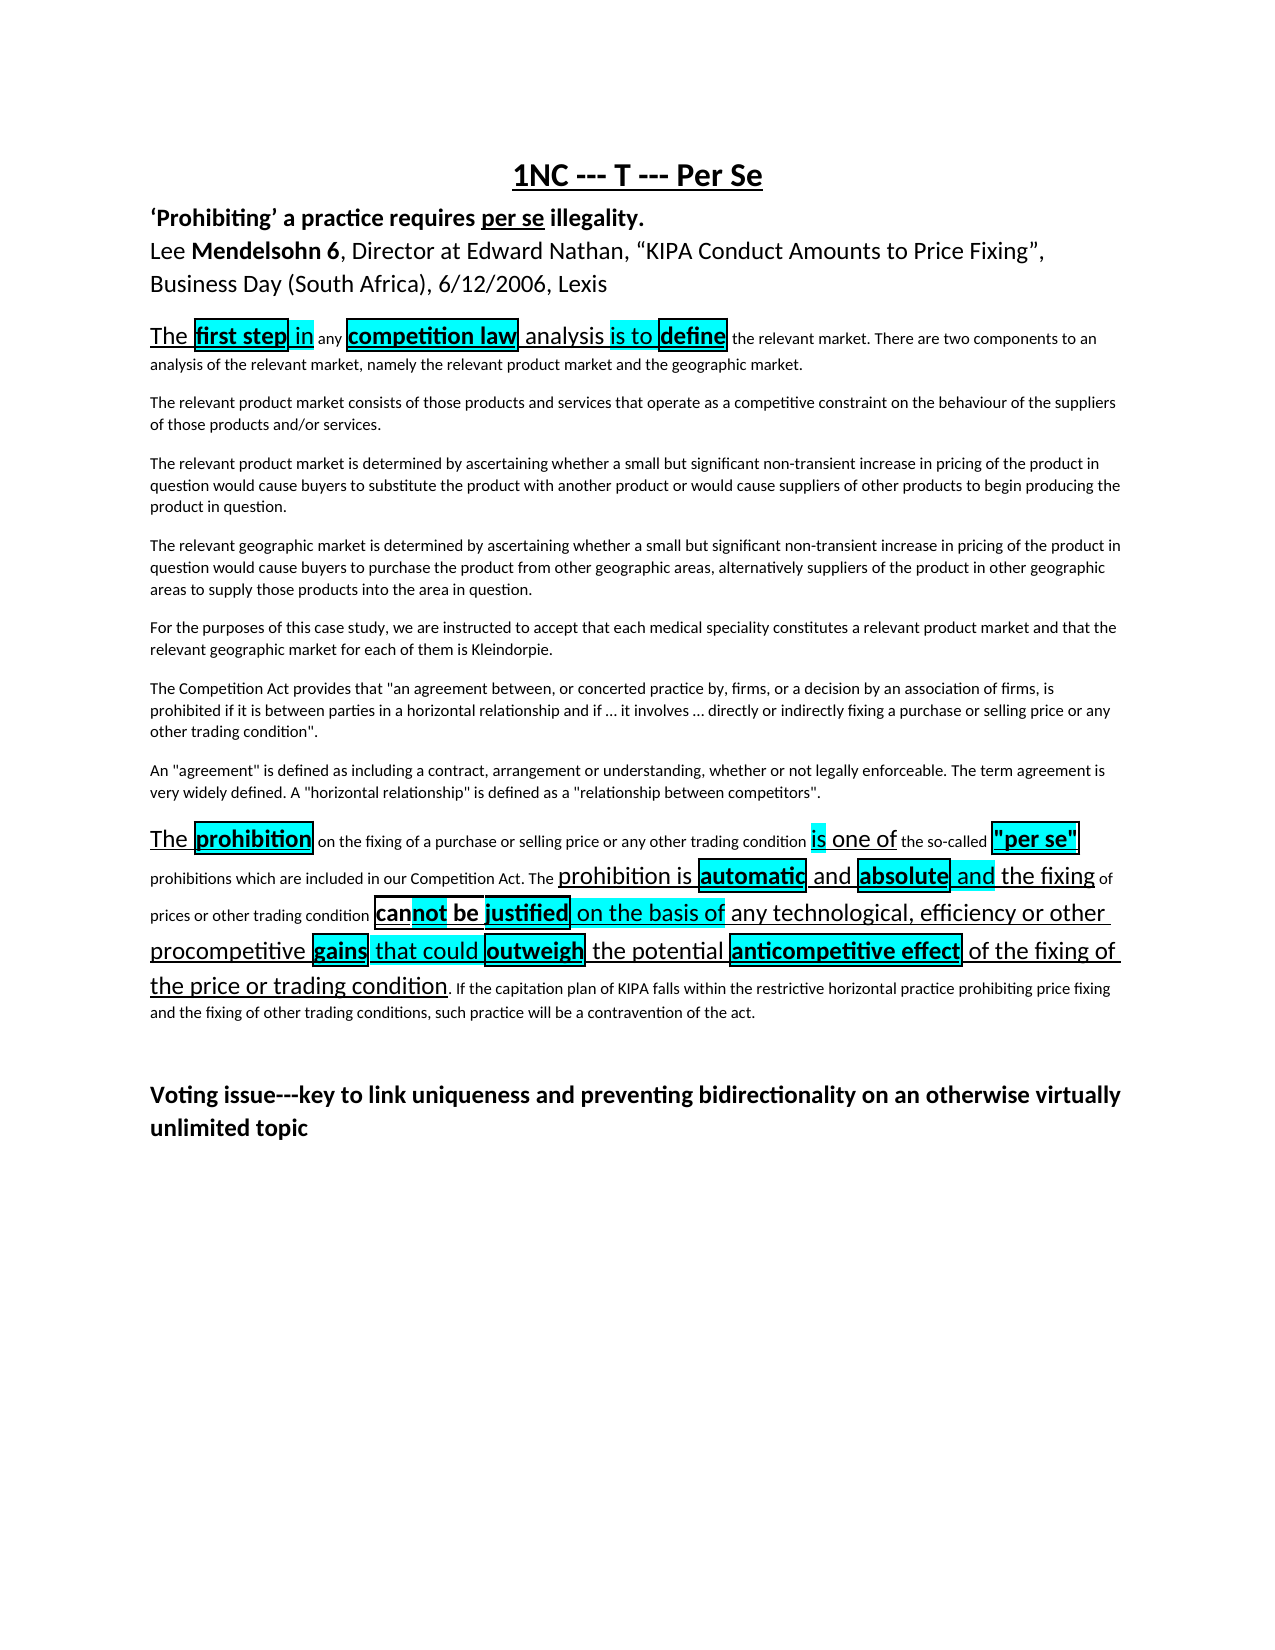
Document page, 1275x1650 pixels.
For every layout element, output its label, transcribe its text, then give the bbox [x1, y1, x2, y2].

text The prohibition on the fixing of a purchase or selling price or any other trading condition is one of the so-called "per se" prohibitions which are included in our Competition Act. The prohibition is automatic and absolute and the fixing of prices or other trading condition cannot be justified on the basis of any technological, efficiency or other procompetitive gains that could outweigh the potential anticompetitive effect of the fixing of the price or trading condition. If the capitation plan of KIPA falls within the restrictive horizontal practice prohibiting price fixing and the fixing of other trading conditions, such practice will be a contravention of the act. [150, 821, 1125, 1022]
text For the purposes of this case study, we are instructed to accept that each medical speciality constitutes a relevant product market and that the relevant geographic market for each of them is Kleindorpie. [150, 617, 1125, 660]
text Lee Mendelsohn 6, Director at Edward Nathan, “KIPA Conduct Amounts to Price Fixing”, Business Day (South Africa), 6/12/2006, Lexis [150, 235, 1125, 299]
text The relevant product market consists of those products and services that operate as a competitive constraint on the behaviour of the suppliers of those products and/or services. [150, 392, 1125, 435]
text The relevant geographic market is determined by ascertaining whether a small but significant non-transient increase in pricing of the product in question would cause buyers to purchase the product from other geographic areas, alternatively suppliers of the product in other geographic areas to supply those products into the area in question. [150, 535, 1125, 599]
subtitle 1NC --- T --- Per Se [150, 154, 1125, 195]
text The relevant product market is determined by ascertaining whether a small but significant non-transient increase in pricing of the product in question would cause buyers to substitute the product with another product or would cause suppliers of other products to begin producing the product in question. [150, 453, 1125, 517]
subtitle ‘Prohibiting’ a practice requires per se illegality. [150, 202, 1125, 233]
text The Competition Act provides that "an agreement between, or concerted practice by, firms, or a decision by an association of firms, is prohibited if it is between parties in a horizontal relationship and if … it involves … directly or indirectly fixing a purchase or selling price or any other trading condition". [150, 678, 1125, 742]
text The first step in any competition law analysis is to define the relevant market. There are two components to an analysis of the relevant market, namely the relevant product market and the geographic market. [150, 318, 1125, 374]
subtitle Voting issue---key to link uniqueness and preventing bidirectionality on an otherwise virtually unlimited topic [150, 1079, 1125, 1142]
text An "agreement" is defined as including a contract, arrangement or understanding, whether or not legally enforceable. The term agreement is very widely defined. A "horizontal relationship" is defined as a "relationship between competitors". [150, 760, 1125, 802]
